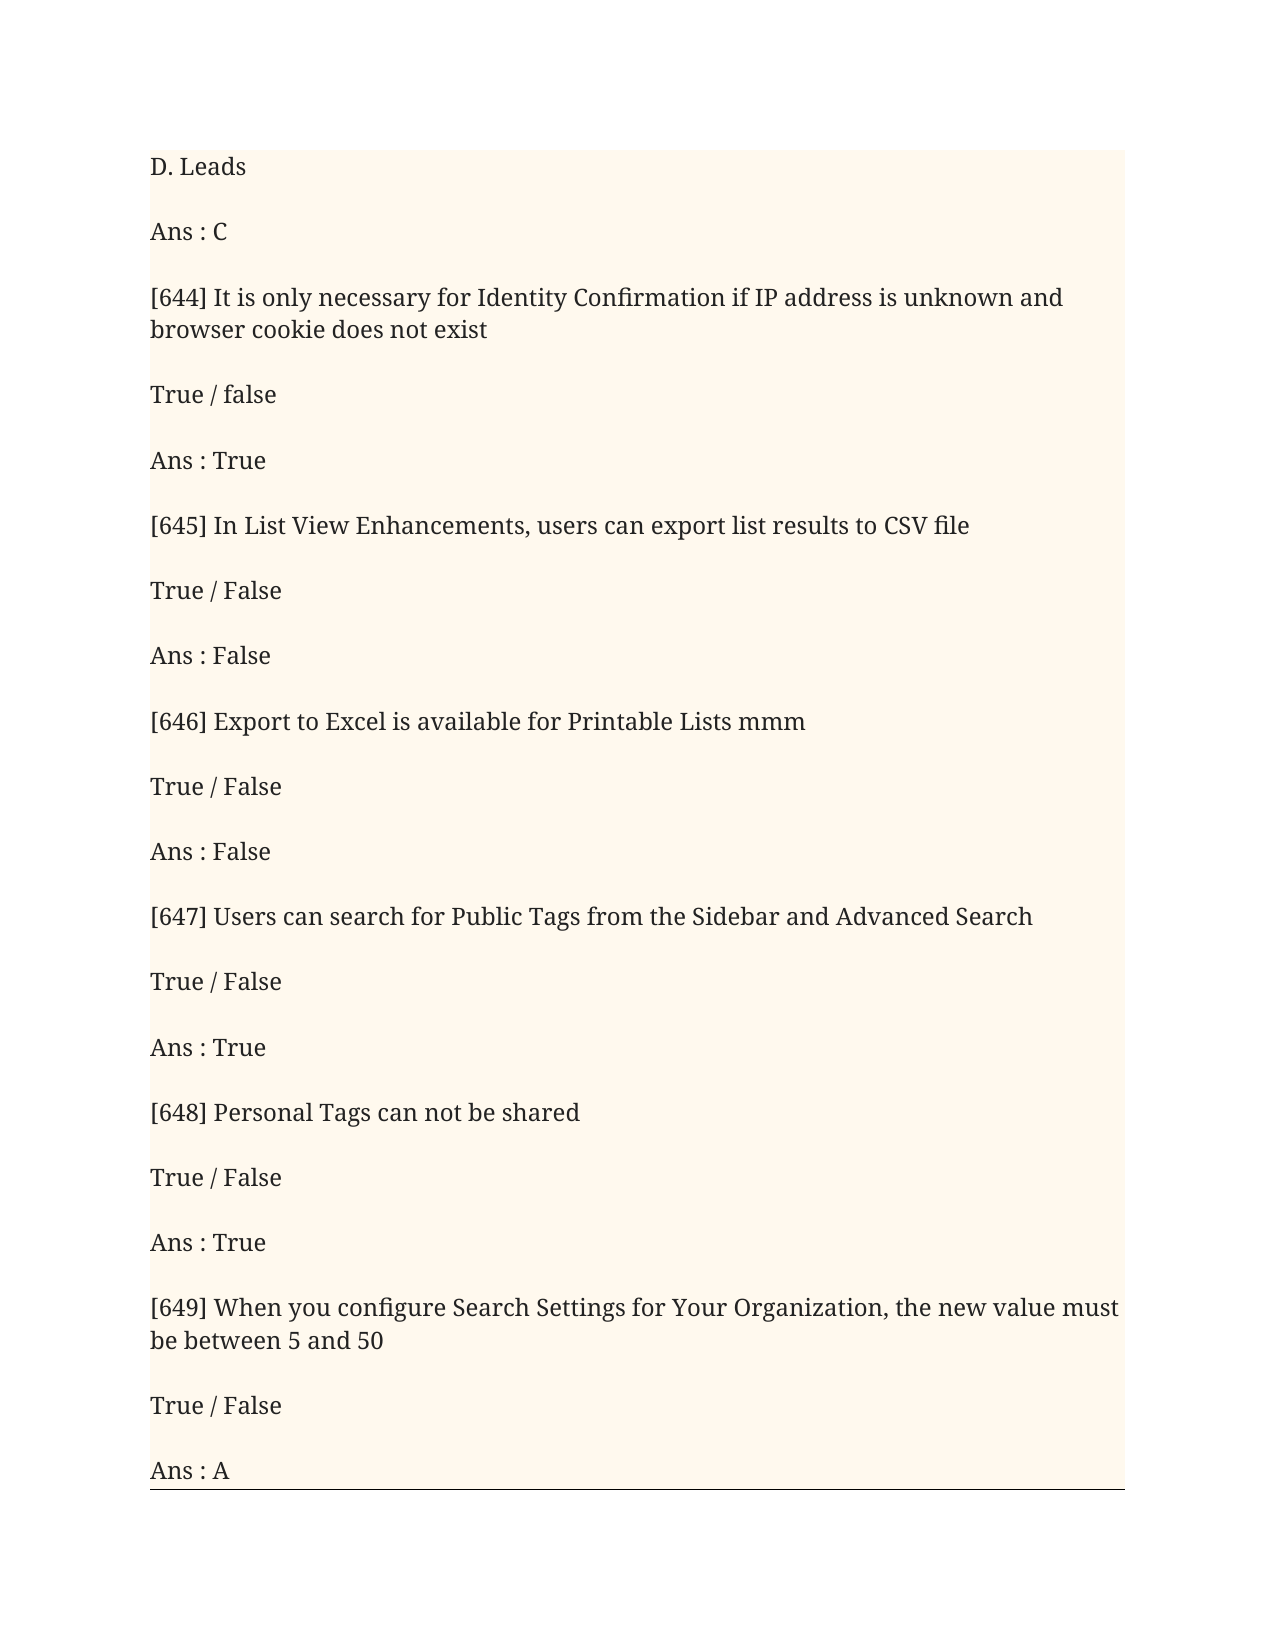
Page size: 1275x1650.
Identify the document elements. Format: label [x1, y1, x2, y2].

text [150, 150, 1125, 1489]
